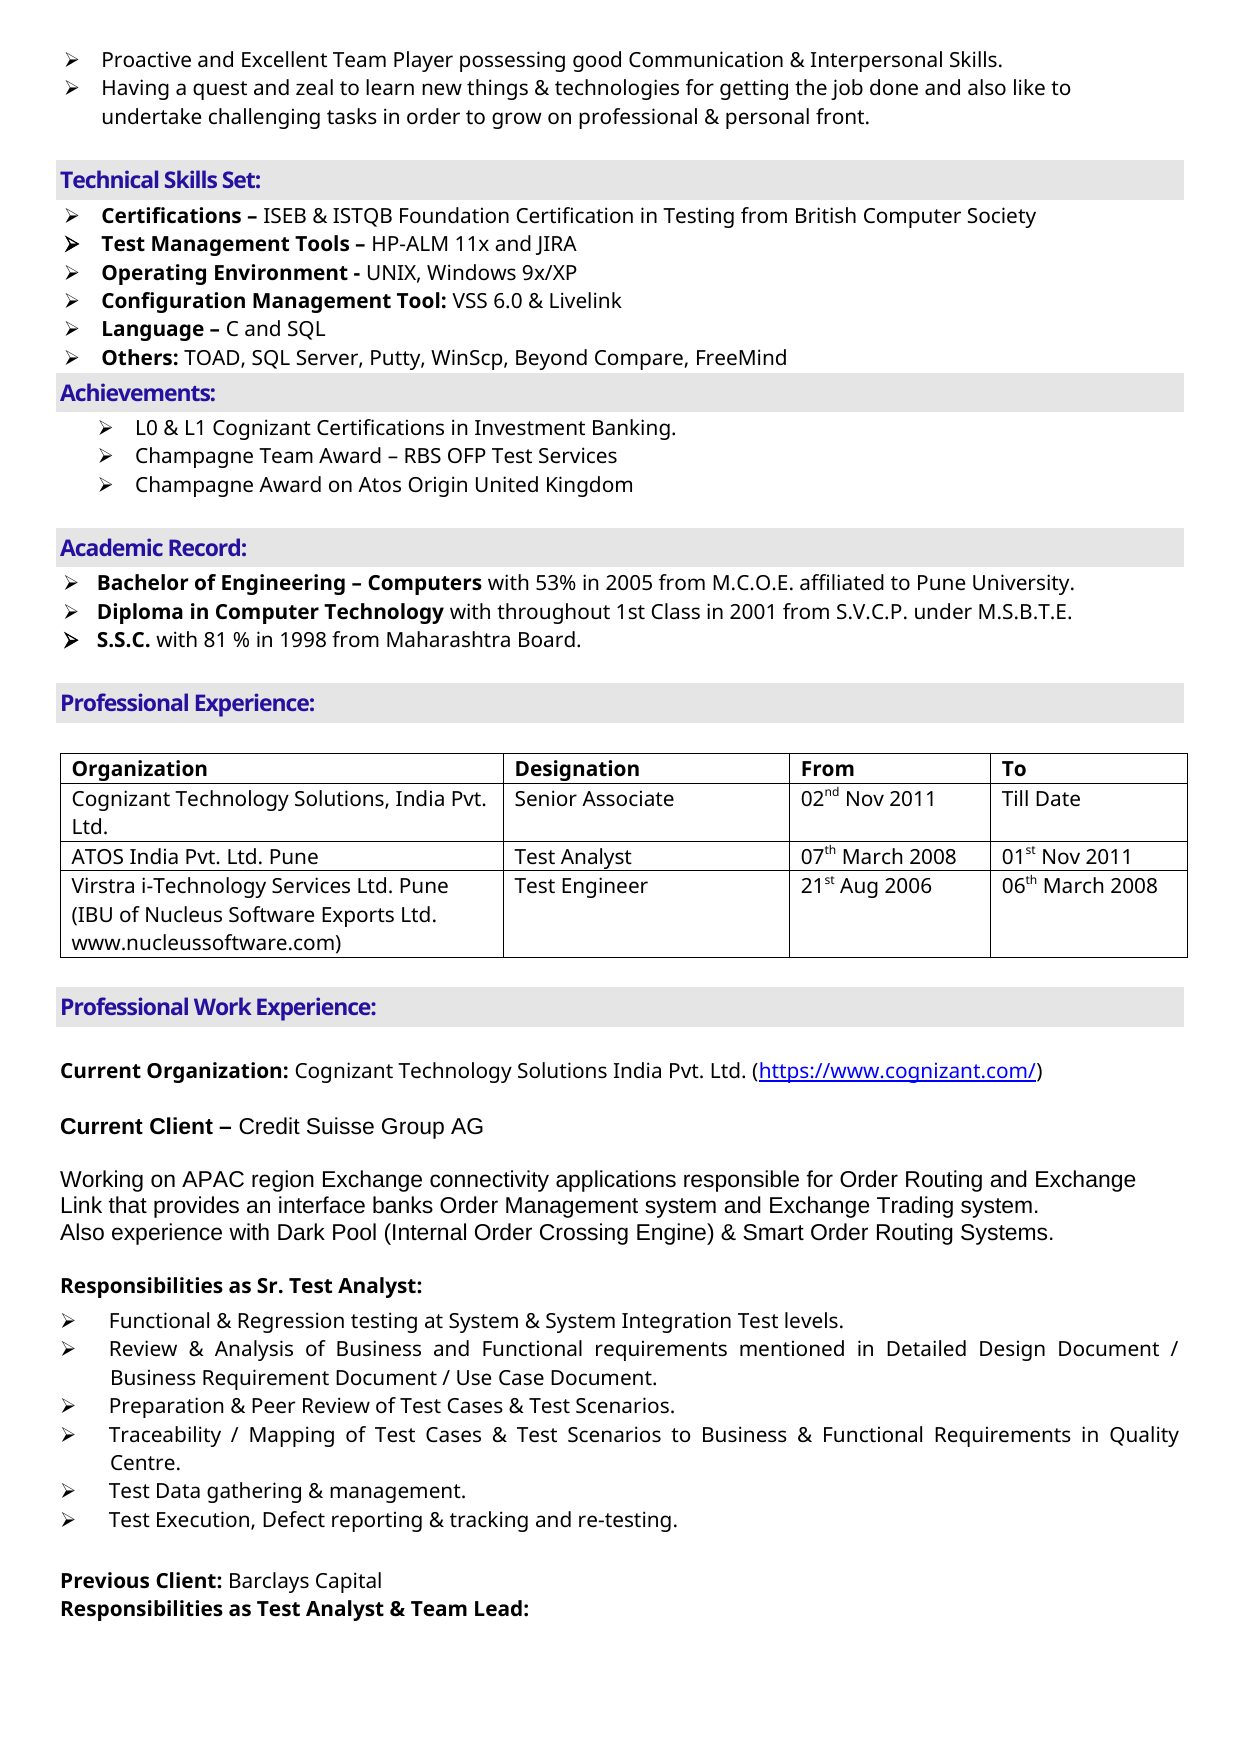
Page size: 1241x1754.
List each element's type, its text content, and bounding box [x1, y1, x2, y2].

list Configuration Management Tool: VSS 6.0 & Livelink [64, 286, 1240, 314]
list Test Data gathering & management. [60, 1477, 1180, 1505]
list Champagne Team Award – RBS OFP Test Services [97, 441, 1180, 470]
title Technical Skills Set: [56, 160, 1184, 200]
list Preparation & Peer Review of Test Cases & Test Scenarios. [60, 1391, 1180, 1420]
table_cell Senior Associate [504, 784, 789, 841]
title Academic Record: [56, 528, 1184, 567]
table_cell 07th March 2008 [790, 842, 990, 870]
table_cell Cognizant Technology Solutions, India Pvt. Ltd. [61, 784, 503, 841]
text Current Organization: Cognizant Technology Solutions India Pvt. Ltd. (https://www.cognizant.com/) [60, 1056, 1180, 1085]
list Operating Environment - UNIX, Windows 9x/XP [64, 258, 1240, 286]
text undertake challenging tasks in order to grow on professional & personal front. [101, 102, 1240, 130]
subtitle Responsibilities as Test Analyst & Team Lead: [60, 1594, 1180, 1623]
table_header From [790, 754, 990, 783]
title Achievements: [56, 373, 1184, 412]
table_cell 02nd Nov 2011 [790, 784, 990, 841]
title Professional Work Experience: [56, 987, 1184, 1027]
list Certifications – ISEB & ISTQB Foundation Certification in Testing from British Computer Society [64, 201, 1240, 229]
table_cell Till Date [991, 784, 1187, 841]
table_cell Test Analyst [504, 842, 789, 870]
list Test Execution, Defect reporting & tracking and re-testing. [60, 1505, 1180, 1533]
table_cell 21st Aug 2006 [790, 871, 990, 957]
list Functional & Regression testing at System & System Integration Test levels. [60, 1306, 1180, 1334]
table_header Organization [61, 754, 503, 783]
list Diploma in Computer Technology with throughout 1st Class in 2001 from S.V.C.P. under M.S.B.T.E. [63, 597, 1240, 625]
list Language – C and SQL [64, 314, 1240, 343]
subtitle Responsibilities as Sr. Test Analyst: [60, 1271, 1180, 1300]
text Also experience with Dark Pool (Internal Order Crossing Engine) & Smart Order Routing Systems. [60, 1218, 1180, 1245]
table_cell Test Engineer [504, 871, 789, 957]
table_header To [991, 754, 1187, 783]
text Previous Client: Barclays Capital [60, 1566, 1180, 1594]
list S.S.C. with 81 % in 1998 from Board. [63, 625, 1240, 654]
text Working on APAC region Exchange connectivity applications responsible for Order Routing and Exchange Link that provides an interface banks Order Management system and Exchange Trading system. [60, 1166, 1180, 1218]
table_header Designation [504, 754, 789, 783]
list Having a quest and zeal to learn new things & technologies for getting the job done and also like to [64, 73, 1240, 102]
list Traceability / Mapping of Test Cases & Test Scenarios to Business & Functional Requirements in Quality Centre. [60, 1420, 1180, 1477]
list Review & Analysis of Business and Functional requirements mentioned in Detailed Design Document / Business Requirement Document / Use Case Document. [60, 1334, 1180, 1391]
list Proactive and Excellent Team Player possessing good Communication & Interpersonal Skills. [64, 45, 1240, 73]
table_cell Virstra i-Technology Services Ltd. Pune (IBU of Nucleus Software Exports Ltd. www.nucleussoftware.com) [61, 871, 503, 957]
list L0 & L1 Cognizant Certifications in Investment Banking. [97, 413, 1180, 441]
list Test Management Tools – HP-ALM 11x and JIRA [64, 229, 1240, 258]
table_cell 01st Nov 2011 [991, 842, 1187, 870]
list Champagne Award on Atos Origin United Kingdom [97, 470, 1180, 498]
table_cell 06th March 2008 [991, 871, 1187, 957]
table_cell ATOS India Pvt. Ltd. Pune [61, 842, 503, 870]
list Others: TOAD, SQL Server, Putty, WinScp, Beyond Compare, FreeMind [64, 343, 1240, 371]
list Bachelor of Engineering – Computers with 53% in 2005 from M.C.O.E. affiliated to . [63, 568, 1240, 597]
text Current Client – Credit Suisse Group AG [60, 1113, 1180, 1139]
title Professional Experience: [56, 683, 1184, 723]
